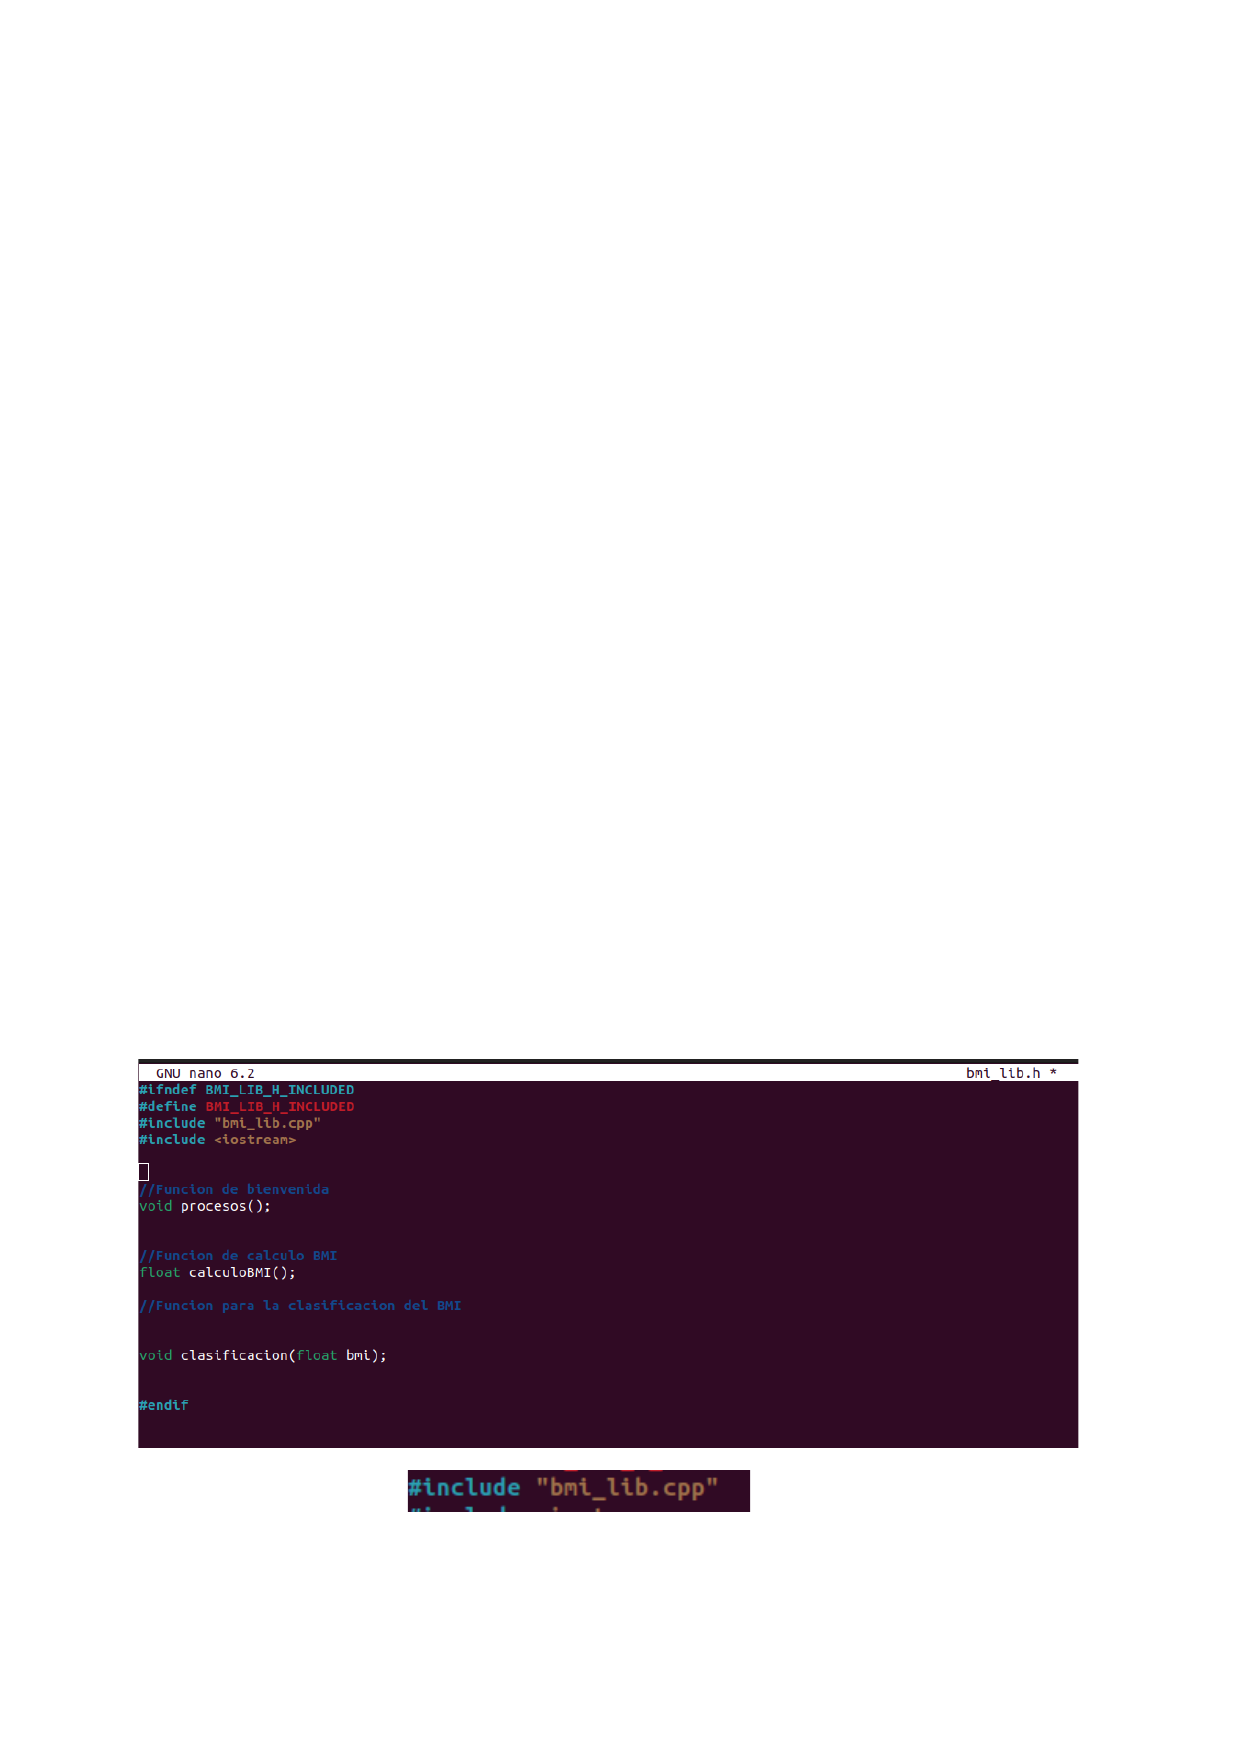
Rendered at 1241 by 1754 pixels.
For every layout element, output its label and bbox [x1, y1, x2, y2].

picture [407, 1470, 750, 1512]
picture [138, 1059, 1079, 1448]
